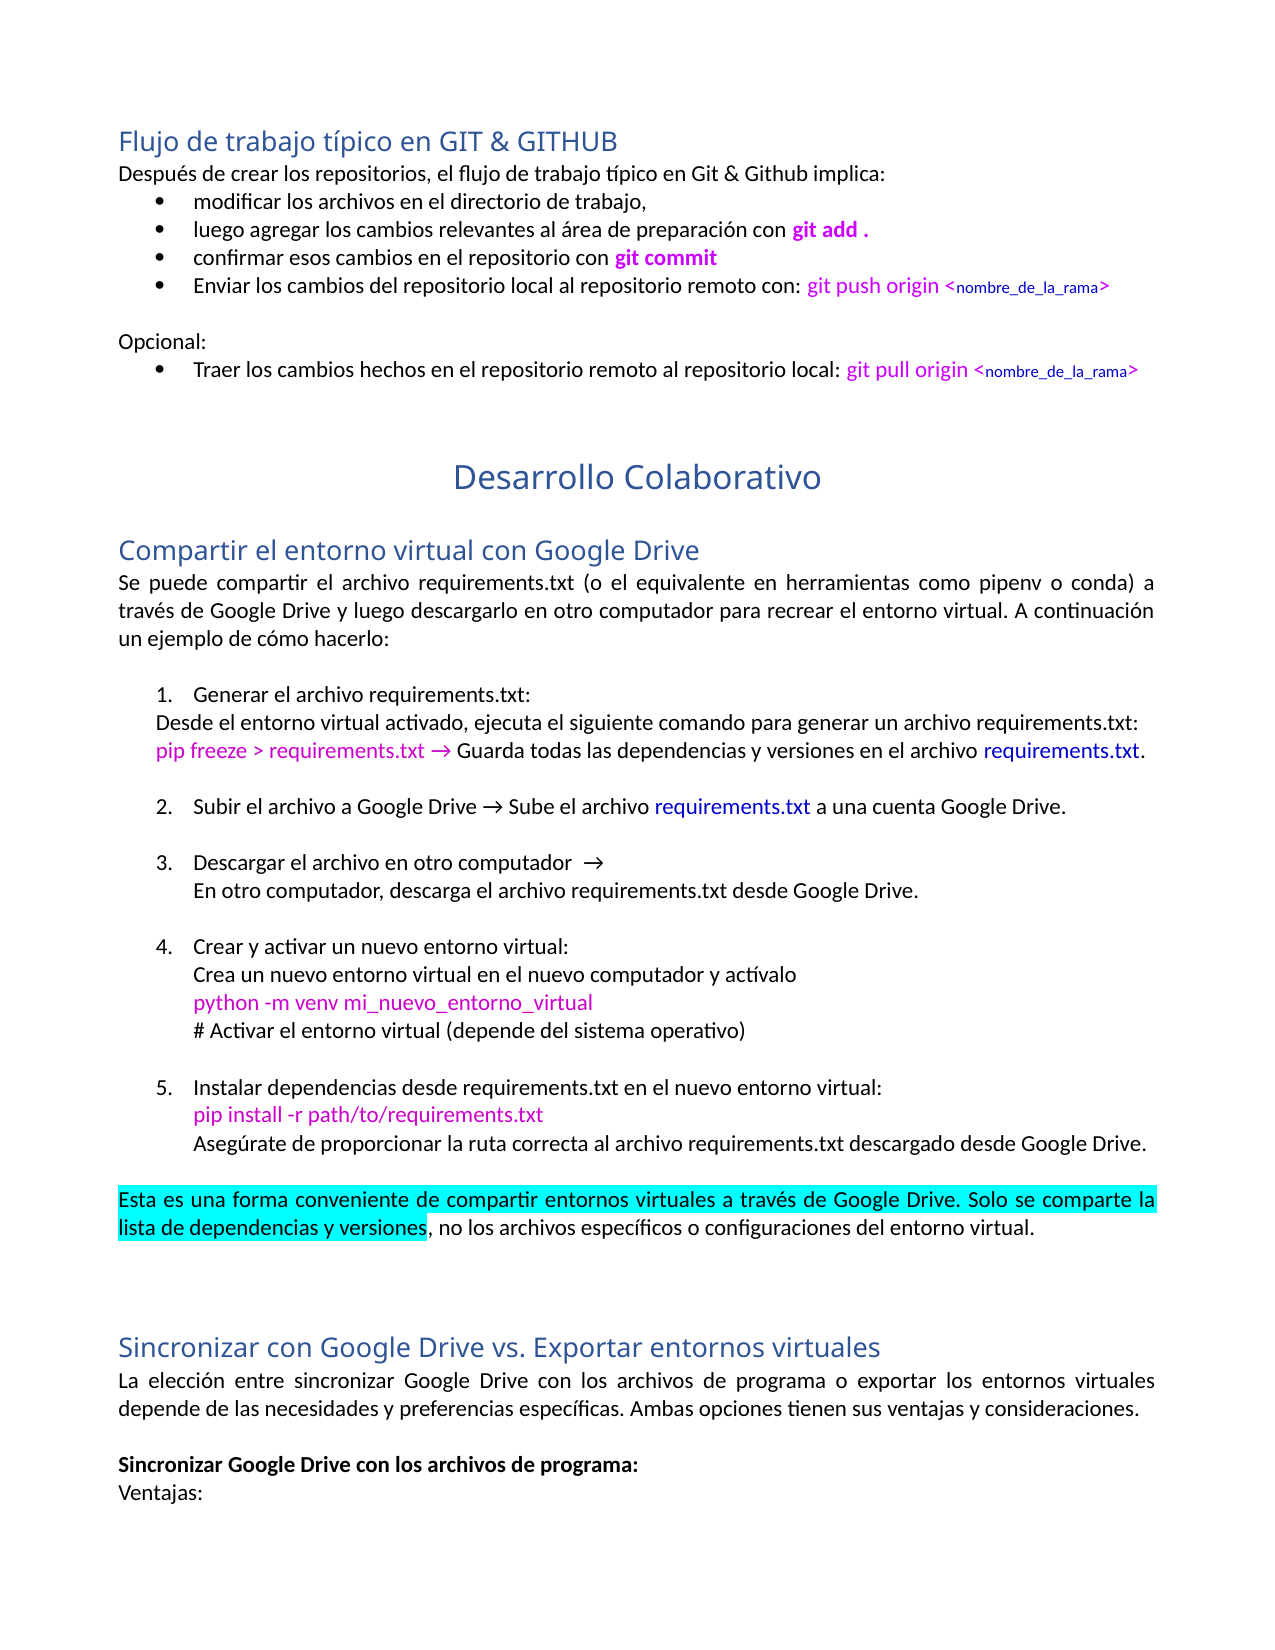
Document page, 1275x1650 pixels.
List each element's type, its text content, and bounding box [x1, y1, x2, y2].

text Se puede compartir el archivo requirements.txt (o el equivalente en herramientas como pipenv o conda) a través de Google Drive y luego descargarlo en otro computador para recrear el entorno virtual. A continuación un ejemplo de cómo hacerlo: [118, 568, 1157, 652]
text Desde el entorno virtual activado, ejecuta el siguiente comando para generar un archivo requirements.txt: [118, 708, 1157, 736]
subtitle Compartir el entorno virtual con Google Drive [118, 531, 1157, 568]
text Crea un nuevo entorno virtual en el nuevo computador y actívalo [193, 961, 1157, 988]
list luego agregar los cambios relevantes al área de preparación con git add . [156, 215, 1157, 243]
subtitle Sincronizar con Google Drive vs. Exportar entornos virtuales [118, 1329, 1157, 1366]
list Crear y activar un nuevo entorno virtual: [156, 932, 1157, 961]
list confirmar esos cambios en el repositorio con git commit [156, 243, 1157, 271]
text # Activar el entorno virtual (depende del sistema operativo) [193, 1017, 1157, 1044]
text Opcional: [118, 327, 1157, 355]
text Después de crear los repositorios, el flujo de trabajo típico en Git & Github implica: [118, 159, 1157, 187]
list Instalar dependencias desde requirements.txt en el nuevo entorno virtual: [156, 1073, 1157, 1101]
list Traer los cambios hechos en el repositorio remoto al repositorio local: git pull origin <nombre_de_la_rama> [156, 355, 1157, 383]
list Descargar el archivo en otro computador → [156, 848, 1157, 876]
text Asegúrate de proporcionar la ruta correcta al archivo requirements.txt descargado desde Google Drive. [193, 1129, 1157, 1157]
text Sincronizar Google Drive con los archivos de programa: [118, 1450, 1157, 1478]
text En otro computador, descarga el archivo requirements.txt desde Google Drive. [193, 876, 1157, 904]
subtitle Flujo de trabajo típico en GIT & GITHUB [118, 122, 1157, 159]
list Subir el archivo a Google Drive → Sube el archivo requirements.txt a una cuenta Google Drive. [156, 792, 1157, 820]
text La elección entre sincronizar Google Drive con los archivos de programa o exportar los entornos virtuales depende de las necesidades y preferencias específicas. Ambas opciones tienen sus ventajas y consideraciones. [118, 1366, 1157, 1422]
text pip install -r path/to/requirements.txt [193, 1101, 1157, 1129]
text pip freeze > requirements.txt → Guarda todas las dependencias y versiones en el archivo requirements.txt. [156, 736, 1157, 764]
list Enviar los cambios del repositorio local al repositorio remoto con: git push origin <nombre_de_la_rama> [156, 271, 1157, 299]
text Ventajas: [118, 1478, 1157, 1506]
list Generar el archivo requirements.txt: [156, 680, 1157, 708]
list modificar los archivos en el directorio de trabajo, [156, 187, 1157, 215]
text Esta es una forma conveniente de compartir entornos virtuales a través de Google Drive. Solo se comparte la lista de dependencias y versiones, no los archivos específicos o configuraciones del entorno virtual. [427, 1213, 1157, 1241]
text python -m venv mi_nuevo_entorno_virtual [193, 988, 1157, 1017]
subtitle Desarrollo Colaborativo [118, 454, 1157, 499]
